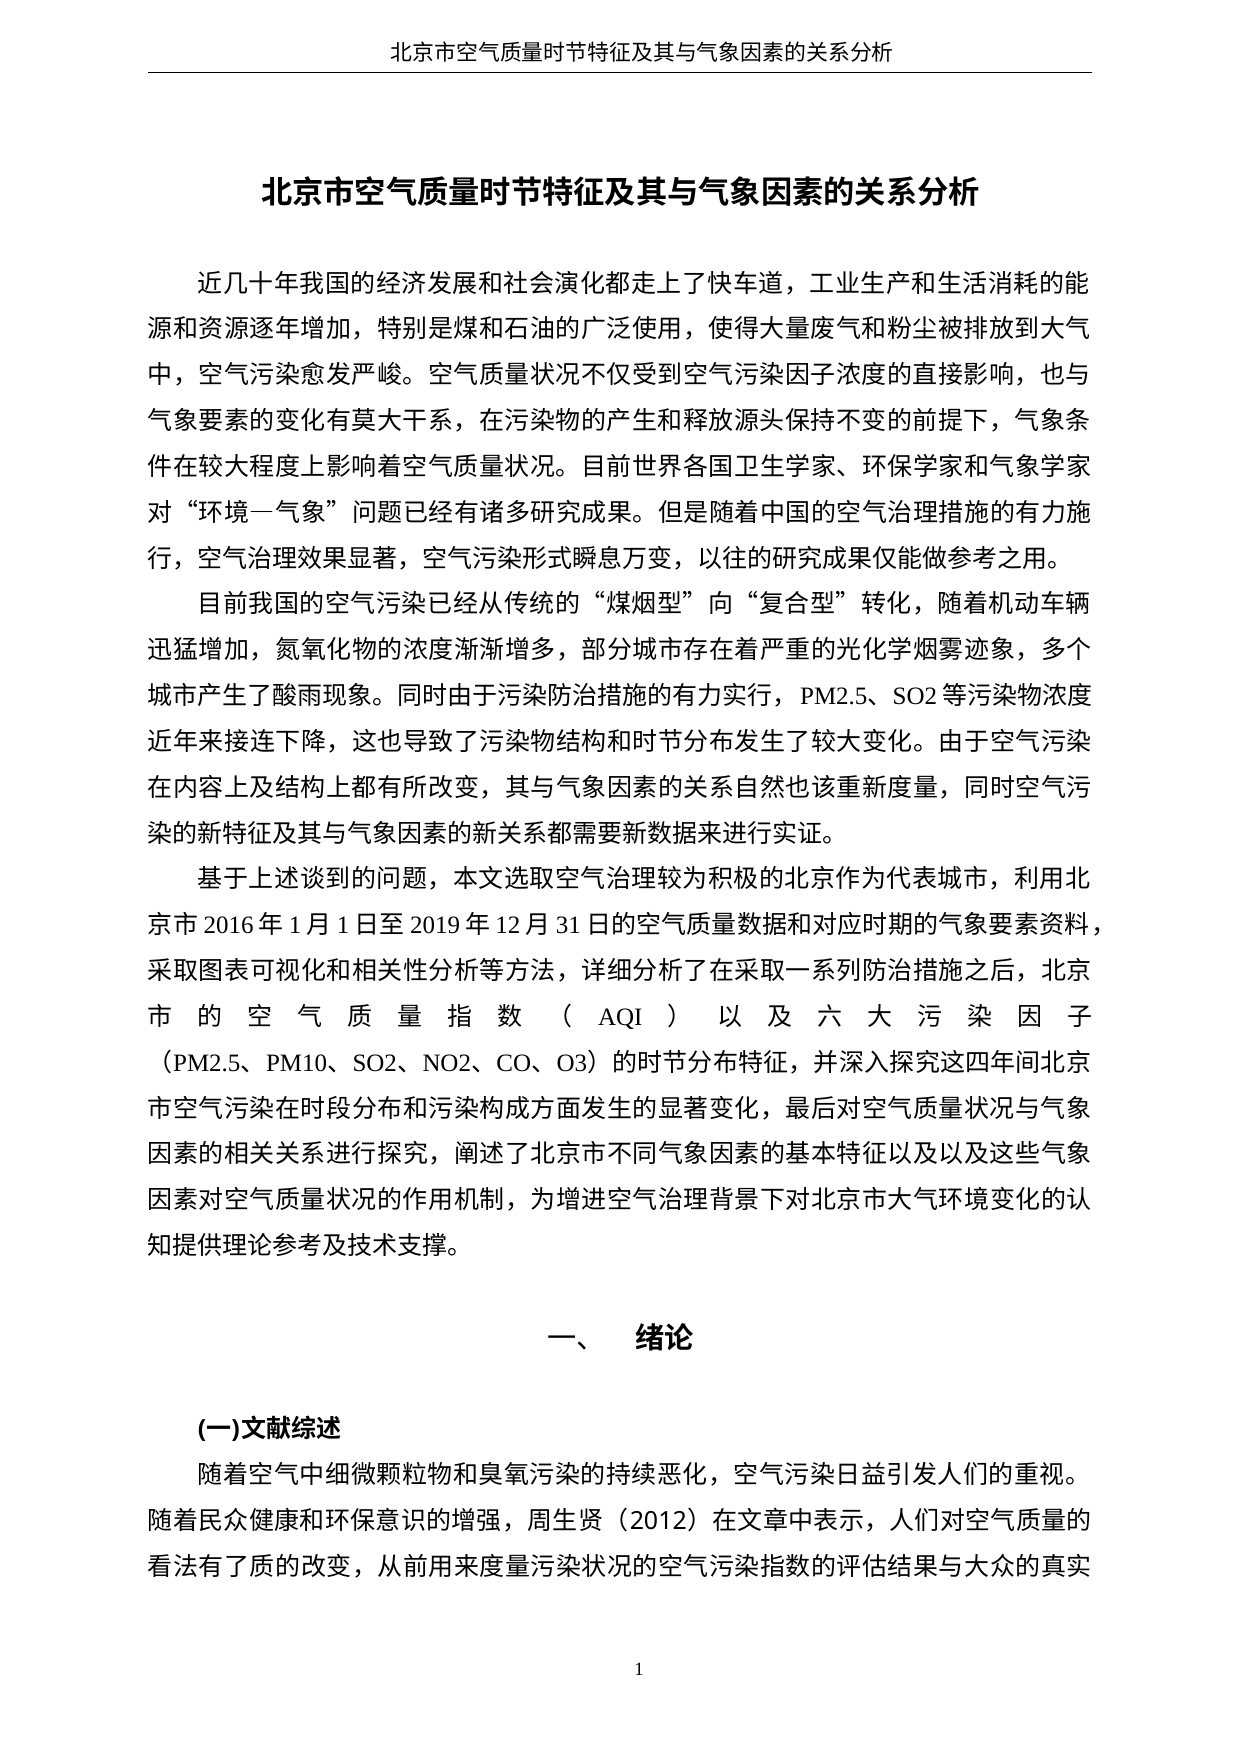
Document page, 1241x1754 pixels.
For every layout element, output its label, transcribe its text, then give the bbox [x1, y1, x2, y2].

text 基于上述谈到的问题，本文选取空气治理较为积极的北京作为代表城市，利用北京市2016年1月1日至2019年12月31日的空气质量数据和对应时期的气象要素资料，采取图表可视化和相关性分析等方法，详细分析了在采取一系列防治措施之后，北京市的空气质量指数（AQI）以及六大污染因子（PM2.5、PM10、SO2、NO2、CO、O3）的时节分布特征，并深入探究这四年间北京市空气污染在时段分布和污染构成方面发生的显著变化，最后对空气质量状况与气象因素的相关关系进行探究，阐述了北京市不同气象因素的基本特征以及以及这些气象因素对空气质量状况的作用机制，为增进空气治理背景下对北京市大气环境变化的认知提供理论参考及技术支撑。 [148, 854, 1092, 1267]
text 北京市空气质量时节特征及其与气象因素的关系分析 [148, 167, 1092, 212]
text 绪论 [148, 1312, 1092, 1358]
text 目前我国的空气污染已经从传统的“煤烟型”向“复合型”转化，随着机动车辆迅猛增加，氮氧化物的浓度渐渐增多，部分城市存在着严重的光化学烟雾迹象，多个城市产生了酸雨现象。同时由于污染防治措施的有力实行，PM2.5、SO2等污染物浓度近年来接连下降，这也导致了污染物结构和时节分布发生了较大变化。由于空气污染在内容上及结构上都有所改变，其与气象因素的关系自然也该重新度量，同时空气污染的新特征及其与气象因素的新关系都需要新数据来进行实证。 [148, 579, 1092, 854]
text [148, 1450, 1092, 1587]
list 文献综述 [198, 1404, 1067, 1450]
text 近几十年我国的经济发展和社会演化都走上了快车道，工业生产和生活消耗的能源和资源逐年增加，特别是煤和石油的广泛使用，使得大量废气和粉尘被排放到大气中，空气污染愈发严峻。空气质量状况不仅受到空气污染因子浓度的直接影响，也与气象要素的变化有莫大干系，在污染物的产生和释放源头保持不变的前提下，气象条件在较大程度上影响着空气质量状况。目前世界各国卫生学家、环保学家和气象学家对“环境—气象”问题已经有诸多研究成果。但是随着中国的空气治理措施的有力施行，空气治理效果显著，空气污染形式瞬息万变，以往的研究成果仅能做参考之用。 [148, 258, 1092, 579]
